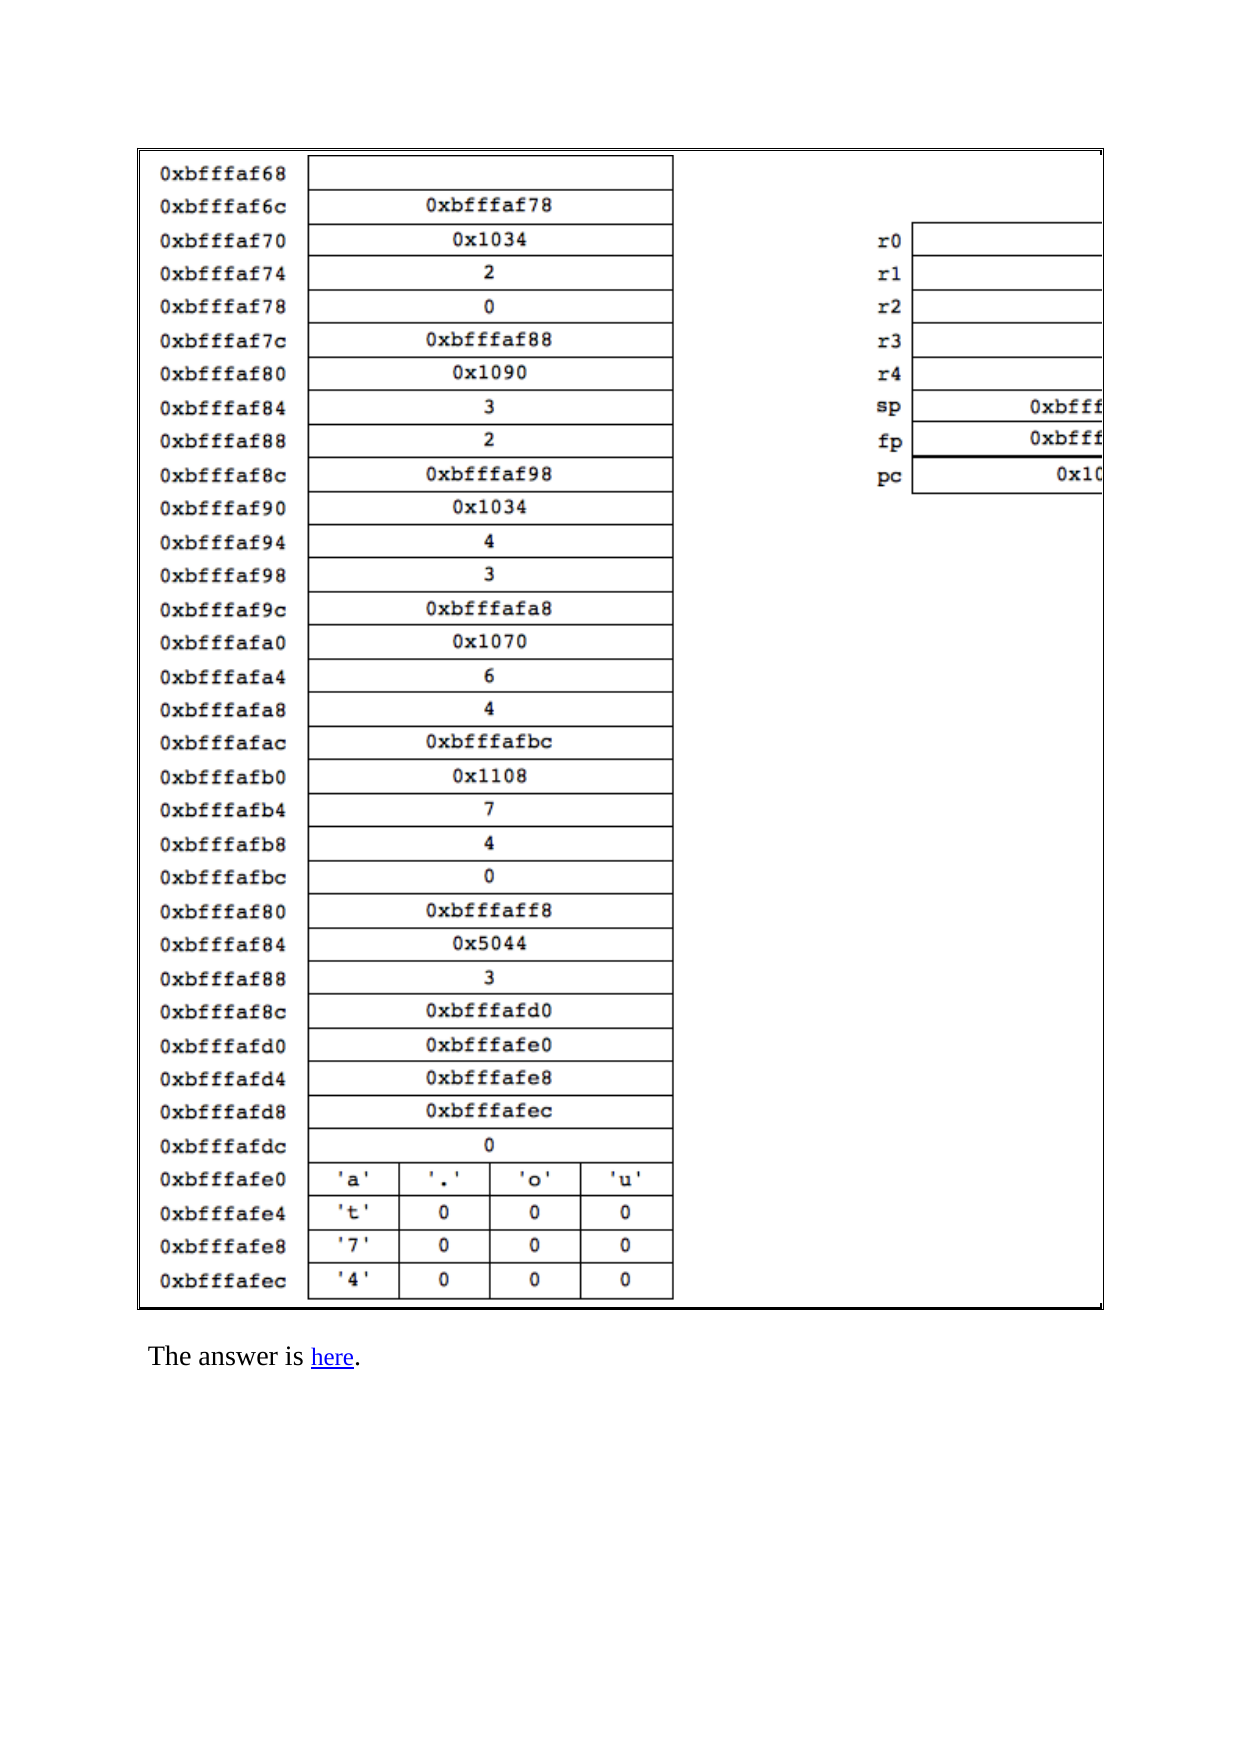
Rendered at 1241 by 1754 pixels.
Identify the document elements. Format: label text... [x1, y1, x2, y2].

picture [142, 155, 1102, 1303]
text The answer is here. [148, 1339, 1093, 1372]
table_header [140, 151, 1100, 1307]
